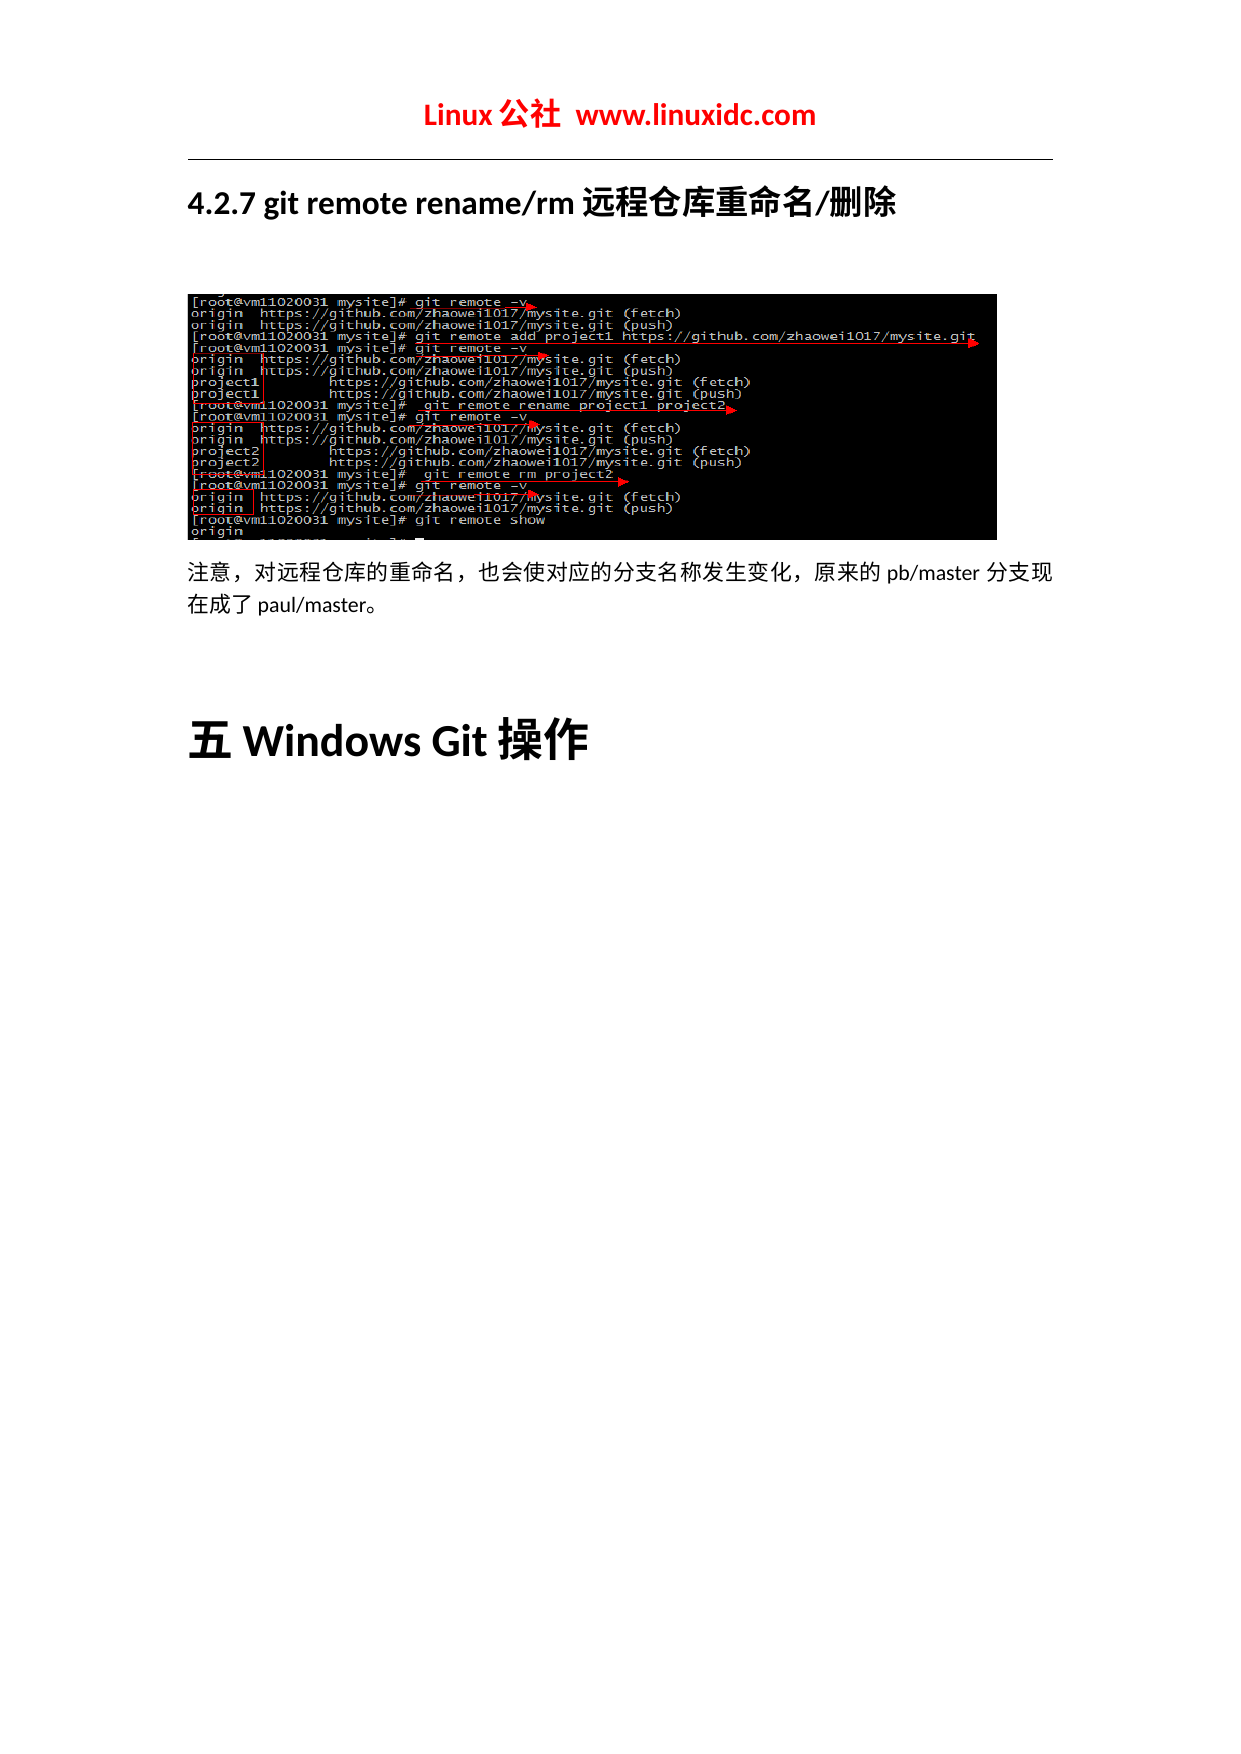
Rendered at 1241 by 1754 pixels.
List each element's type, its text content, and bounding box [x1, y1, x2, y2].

text 注意，对远程仓库的重命名，也会使对应的分支名称发生变化，原来的pb/master 分支现在成了paul/master。 [187, 554, 1053, 619]
picture [187, 294, 997, 540]
subtitle 五Windows Git操作 [187, 687, 1053, 785]
subtitle 4.2.7 git remote rename/rm远程仓库重命名/删除 [187, 167, 1053, 232]
